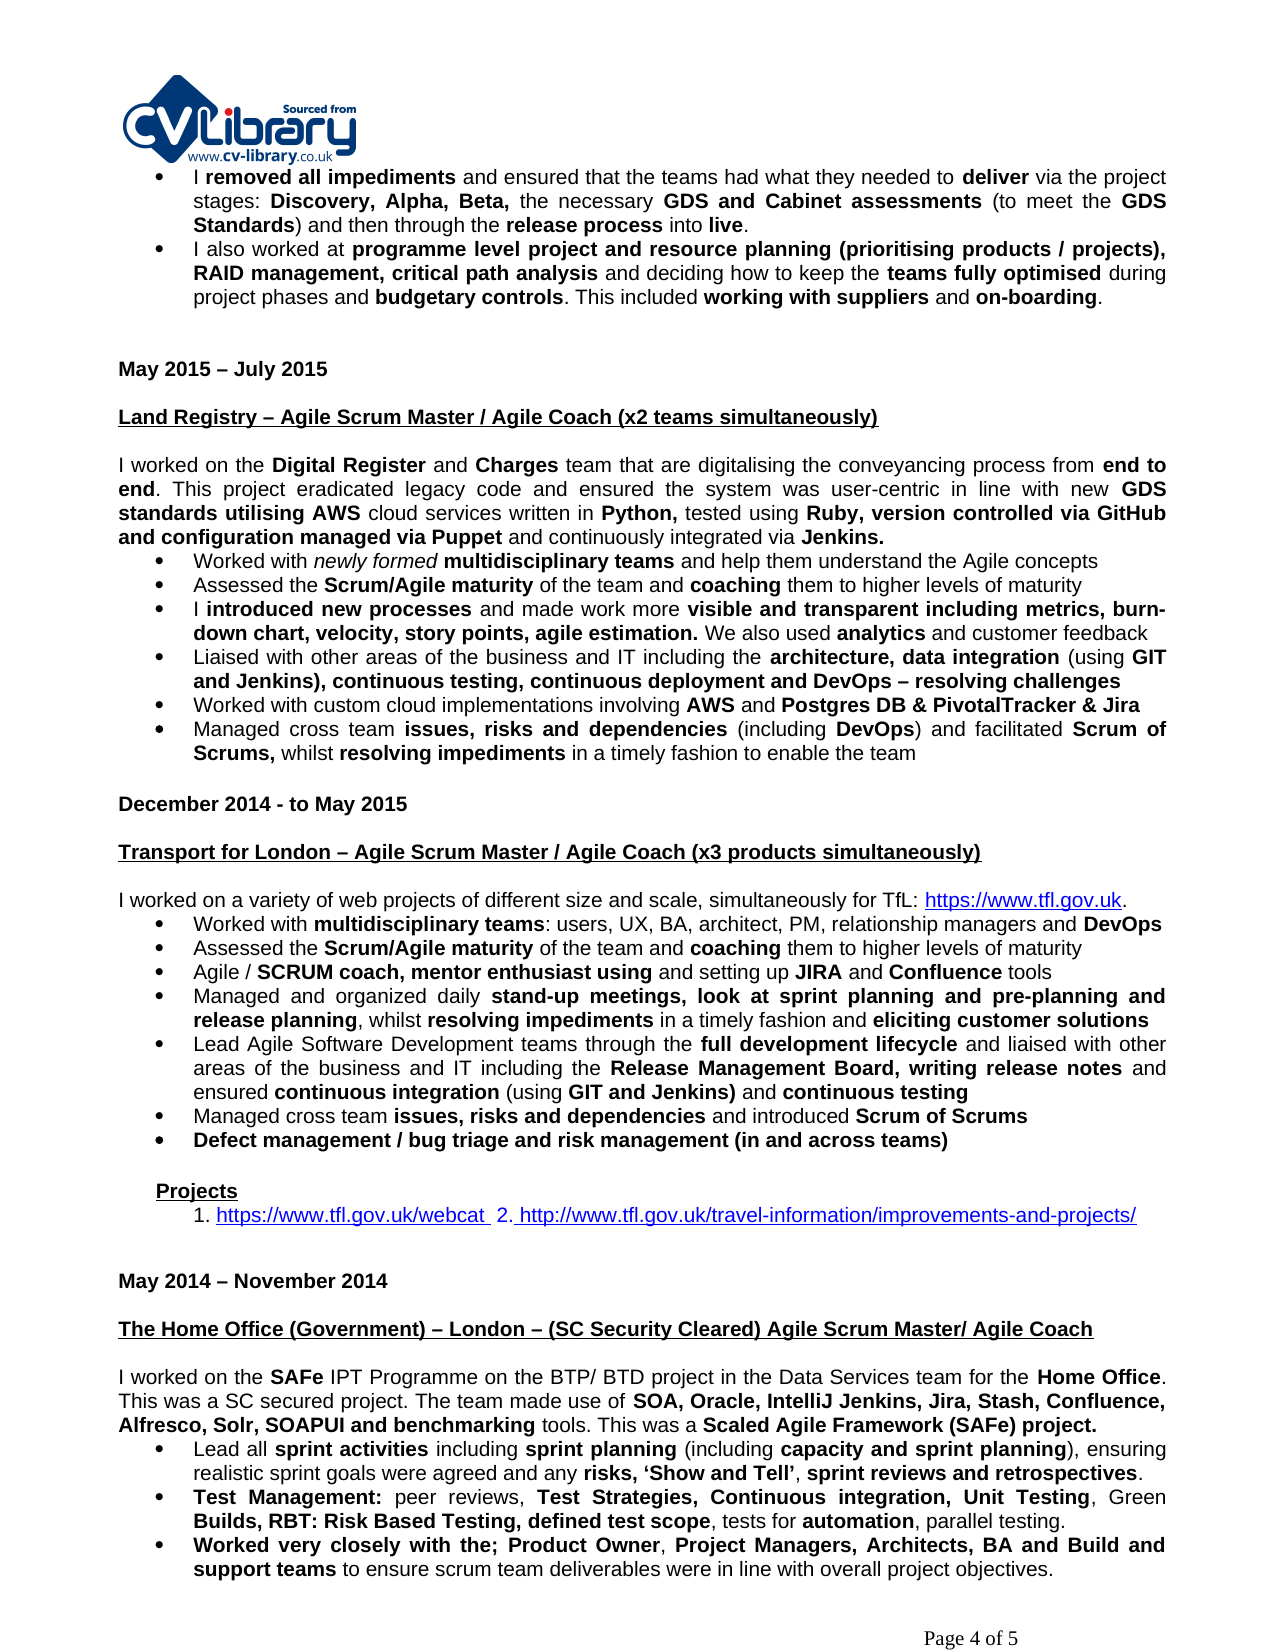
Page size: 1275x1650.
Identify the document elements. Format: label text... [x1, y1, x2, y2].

list Worked very closely with the; Product Owner, Project Managers, Architects, BA and Build and support teams to ensure scrum team deliverables were in line with overall project objectives. [156, 1533, 1167, 1581]
text I worked on the Digital Register and Charges team that are digitalising the conveyancing process from end to end. This project eradicated legacy code and ensured the system was user-centric in line with new GDS standards utilising AWS cloud services written in Python, tested using Ruby, version controlled via GitHub and configuration managed via Puppet and continuously integrated via Jenkins. [118, 453, 1167, 548]
list Agile / SCRUM coach, mentor enthusiast using and setting up JIRA and Confluence tools [156, 960, 1167, 984]
list I introduced new processes and made work more visible and transparent including metrics, burn-down chart, velocity, story points, agile estimation. We also used analytics and customer feedback [156, 597, 1167, 645]
text The Home Office (Government) – London – (SC Security Cleared) Agile Scrum Master/ Agile Coach [118, 1317, 1167, 1341]
list Managed cross team issues, risks and dependencies (including DevOps) and facilitated Scrum of Scrums, whilst resolving impediments in a timely fashion to enable the team [156, 717, 1167, 765]
list 1. https://www.tfl.gov.uk/webcat 2. http://www.tfl.gov.uk/travel-information/improvements-and-projects/ [193, 1203, 1167, 1227]
text I worked on a variety of web projects of different size and scale, simultaneously for TfL: https://www.tfl.gov.uk. [118, 888, 1167, 912]
text I worked on the SAFe IPT Programme on the BTP/ BTD project in the Data Services team for the Home Office. This was a SC secured project. The team made use of SOA, Oracle, IntelliJ Jenkins, Jira, Stash, Confluence, Alfresco, Solr, SOAPUI and benchmarking tools. This was a Scaled Agile Framework (SAFe) project. [118, 1365, 1167, 1437]
list Lead Agile Software Development teams through the full development lifecycle and liaised with other areas of the business and IT including the Release Management Board, writing release notes and ensured continuous integration (using GIT and Jenkins) and continuous testing [156, 1032, 1167, 1104]
list Worked with multidisciplinary teams: users, UX, BA, architect, PM, relationship managers and DevOps [156, 912, 1167, 936]
list I removed all impediments and ensured that the teams had what they needed to deliver via the project stages: Discovery, Alpha, Beta, the necessary GDS and Cabinet assessments (to meet the GDS Standards) and then through the release process into live. [156, 165, 1167, 237]
picture [118, 75, 361, 165]
list Defect management / bug triage and risk management (in and across teams) [156, 1128, 1167, 1152]
list Assessed the Scrum/Agile maturity of the team and coaching them to higher levels of maturity [156, 936, 1167, 960]
list Managed and organized daily stand-up meetings, look at sprint planning and pre-planning and release planning, whilst resolving impediments in a timely fashion and eliciting customer solutions [156, 984, 1167, 1032]
text May 2015 – July 2015 [118, 357, 1167, 381]
text December 2014 - to May 2015 [118, 792, 1167, 816]
list I also worked at programme level project and resource planning (prioritising products / projects), RAID management, critical path analysis and deciding how to keep the teams fully optimised during project phases and budgetary controls. This included working with suppliers and on-boarding. [156, 237, 1167, 309]
list Worked with custom cloud implementations involving AWS and Postgres DB & PivotalTracker & Jira [156, 693, 1167, 717]
text Land Registry – Agile Scrum Master / Agile Coach (x2 teams simultaneously) [118, 405, 1167, 429]
list Liaised with other areas of the business and IT including the architecture, data integration (using GIT and Jenkins), continuous testing, continuous deployment and DevOps – resolving challenges [156, 645, 1167, 693]
list Managed cross team issues, risks and dependencies and introduced Scrum of Scrums [156, 1104, 1167, 1128]
list Worked with newly formed multidisciplinary teams and help them understand the Agile concepts [156, 548, 1167, 573]
list Lead all sprint activities including sprint planning (including capacity and sprint planning), ensuring realistic sprint goals were agreed and any risks, ‘Show and Tell’, sprint reviews and retrospectives. [156, 1437, 1167, 1485]
list Test Management: peer reviews, Test Strategies, Continuous integration, Unit Testing, Green Builds, RBT: Risk Based Testing, defined test scope, tests for automation, parallel testing. [156, 1485, 1167, 1533]
list Assessed the Scrum/Agile maturity of the team and coaching them to higher levels of maturity [156, 573, 1167, 597]
text Transport for London – Agile Scrum Master / Agile Coach (x3 products simultaneously) [118, 840, 1167, 864]
text May 2014 – November 2014 [118, 1269, 1167, 1293]
text Projects [118, 1179, 1167, 1203]
